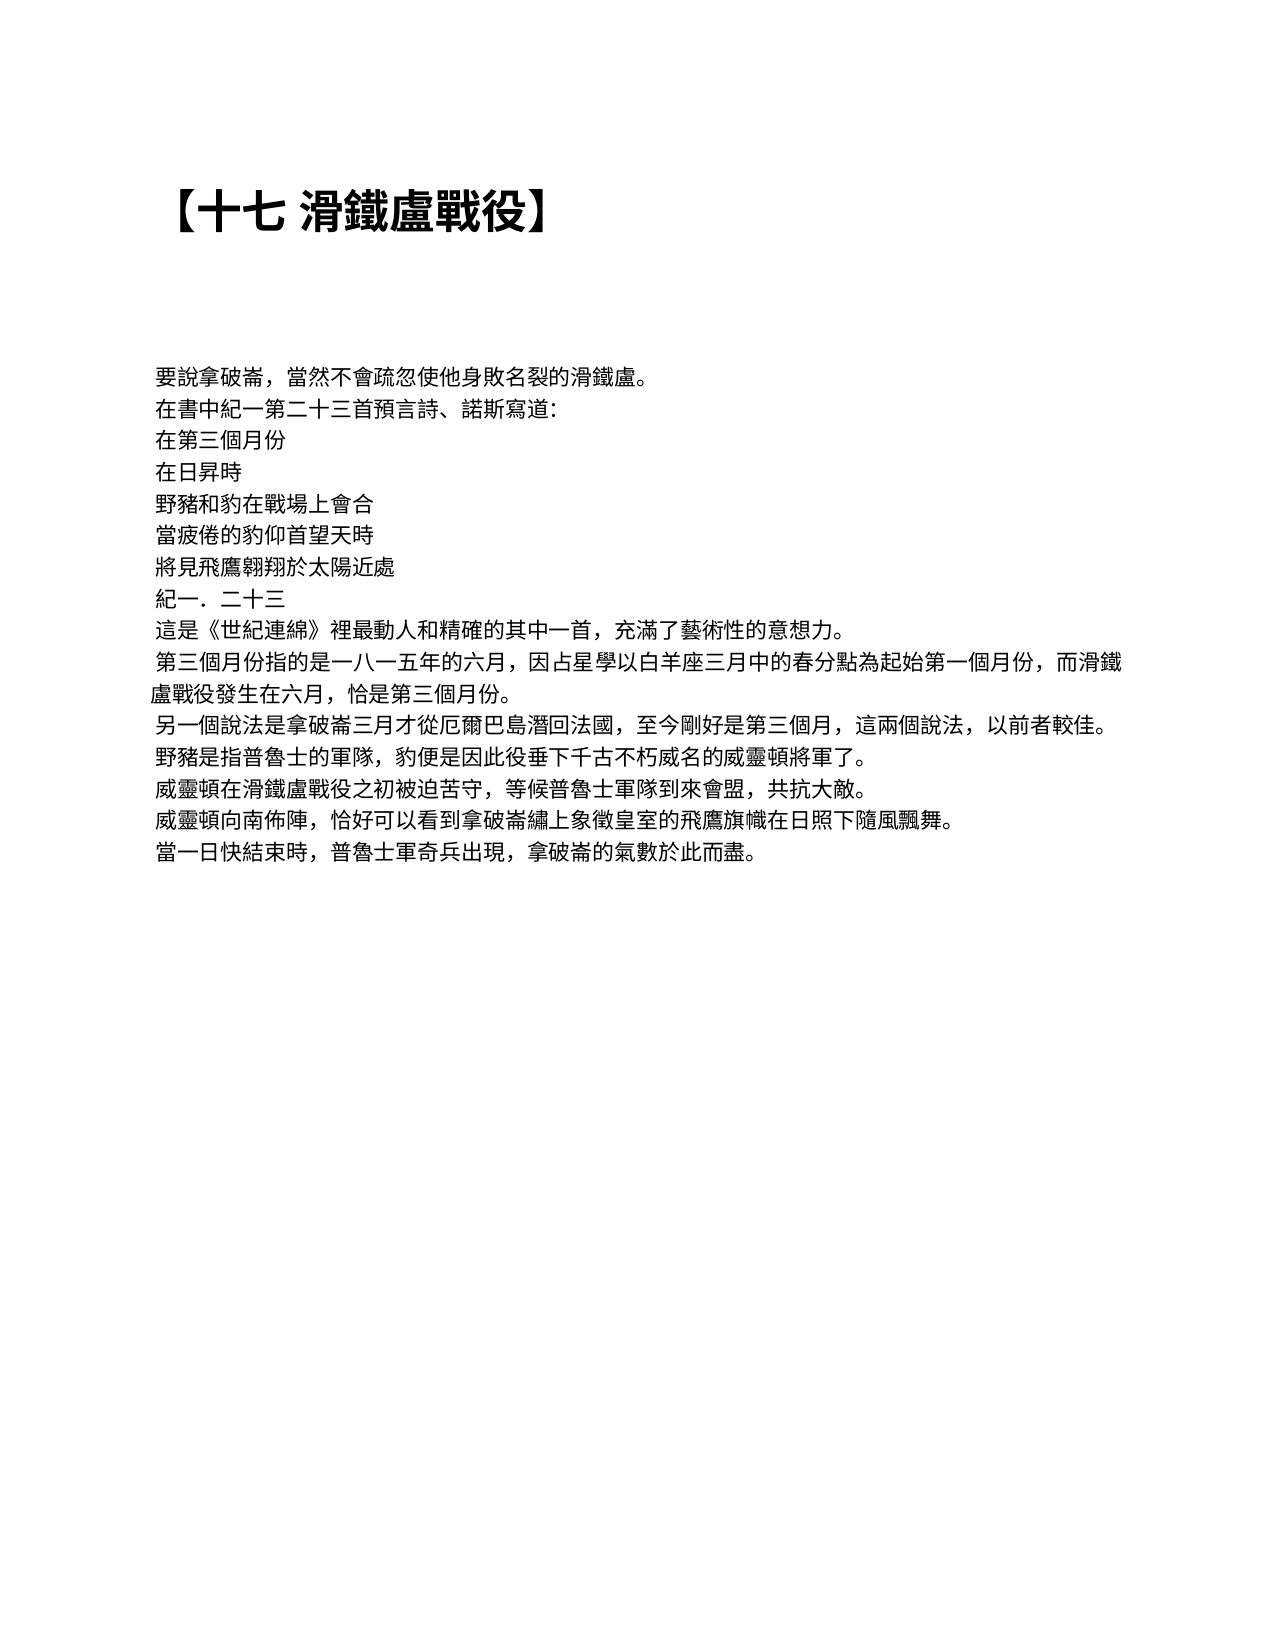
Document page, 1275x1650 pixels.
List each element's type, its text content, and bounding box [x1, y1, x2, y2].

text 另一個說法是拿破崙三月才從厄爾巴島潛回法國，至今剛好是第三個月，這兩個說法，以前者較佳。 [150, 708, 1125, 740]
text 將見飛鷹翱翔於太陽近處 [150, 550, 1125, 582]
text 第三個月份指的是一八一五年的六月，因占星學以白羊座三月中的春分點為起始第一個月份，而滑鐵盧戰役發生在六月，恰是第三個月份。 [150, 645, 1125, 708]
text 在日昇時 [150, 455, 1125, 487]
subtitle 【十七 滑鐵盧戰役】 [150, 175, 1125, 241]
text 在第三個月份 [150, 423, 1125, 455]
text 這是《世紀連綿》裡最動人和精確的其中一首，充滿了藝術性的意想力。 [150, 613, 1125, 645]
text 紀一．二十三 [150, 582, 1125, 613]
text 野豬是指普魯士的軍隊，豹便是因此役垂下千古不朽威名的威靈頓將軍了。 [150, 740, 1125, 772]
text 在書中紀一第二十三首預言詩、諾斯寫道： [150, 392, 1125, 423]
text 要說拿破崙，當然不會疏忽使他身敗名裂的滑鐵盧。 [150, 360, 1125, 392]
text 威靈頓在滑鐵盧戰役之初被迫苦守，等候普魯士軍隊到來會盟，共抗大敵。 [150, 772, 1125, 803]
text 當疲倦的豹仰首望天時 [150, 518, 1125, 550]
text 威靈頓向南佈陣，恰好可以看到拿破崙繡上象徵皇室的飛鷹旗幟在日照下隨風飄舞。 [150, 803, 1125, 835]
text 野豬和豹在戰場上會合 [150, 487, 1125, 518]
text 當一日快結束時，普魯士軍奇兵出現，拿破崙的氣數於此而盡。 [150, 835, 1125, 867]
